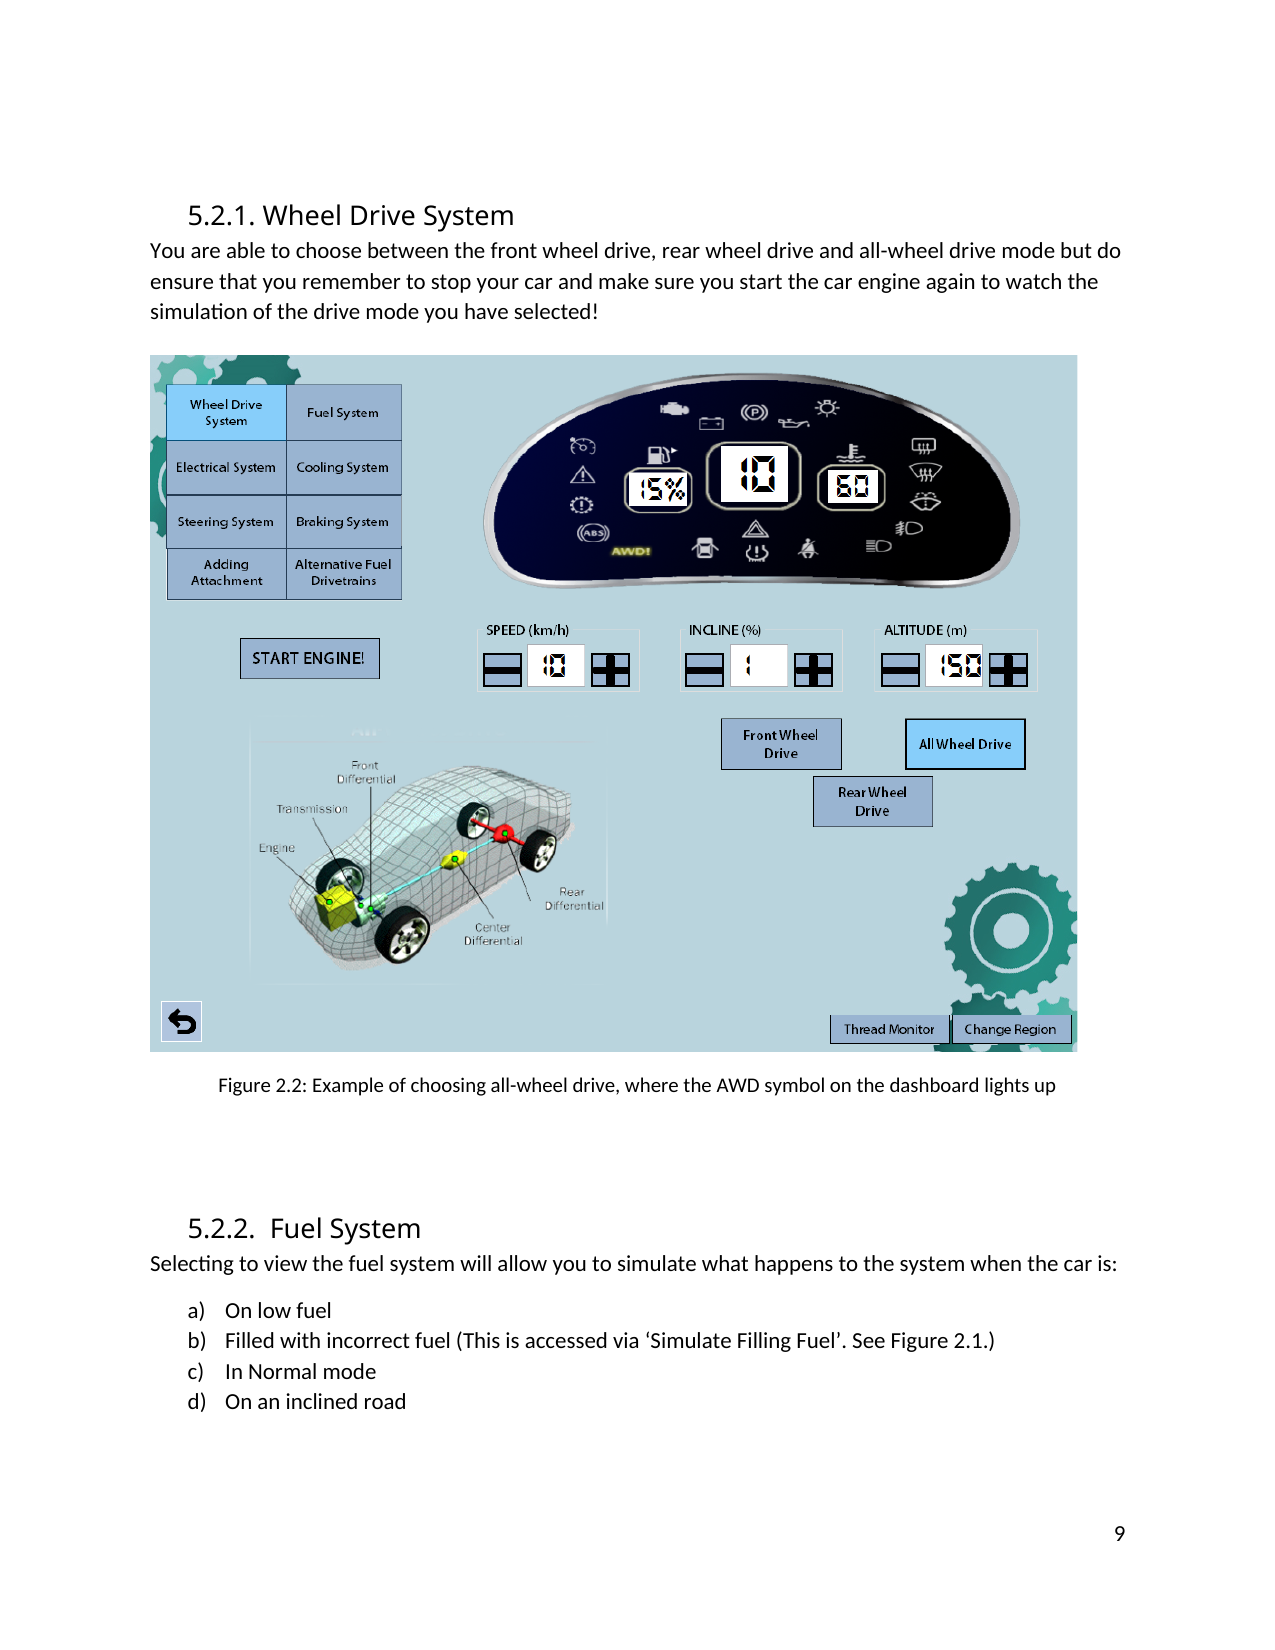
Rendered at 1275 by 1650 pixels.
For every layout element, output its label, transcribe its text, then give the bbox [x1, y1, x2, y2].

picture [150, 355, 1078, 1052]
subtitle Wheel Drive System [187, 197, 1125, 234]
text You are able to choose between the front wheel drive, rear wheel drive and all-wheel drive mode but do ensure that you remember to stop your car and make sure you start the car engine again to watch the simulation of the drive mode you have selected! [150, 237, 1125, 325]
text Selecting to view the fuel system will allow you to simulate what happens to the system when the car is: [150, 1249, 1125, 1278]
subtitle Fuel System [187, 1210, 1125, 1247]
list On low fuel [187, 1296, 1125, 1324]
list On an inclined road [187, 1387, 1125, 1415]
list Filled with incorrect fuel (This is accessed via ‘Simulate Filling Fuel’. See Figure 2.1.) [187, 1327, 1125, 1355]
list In Normal mode [187, 1357, 1125, 1385]
